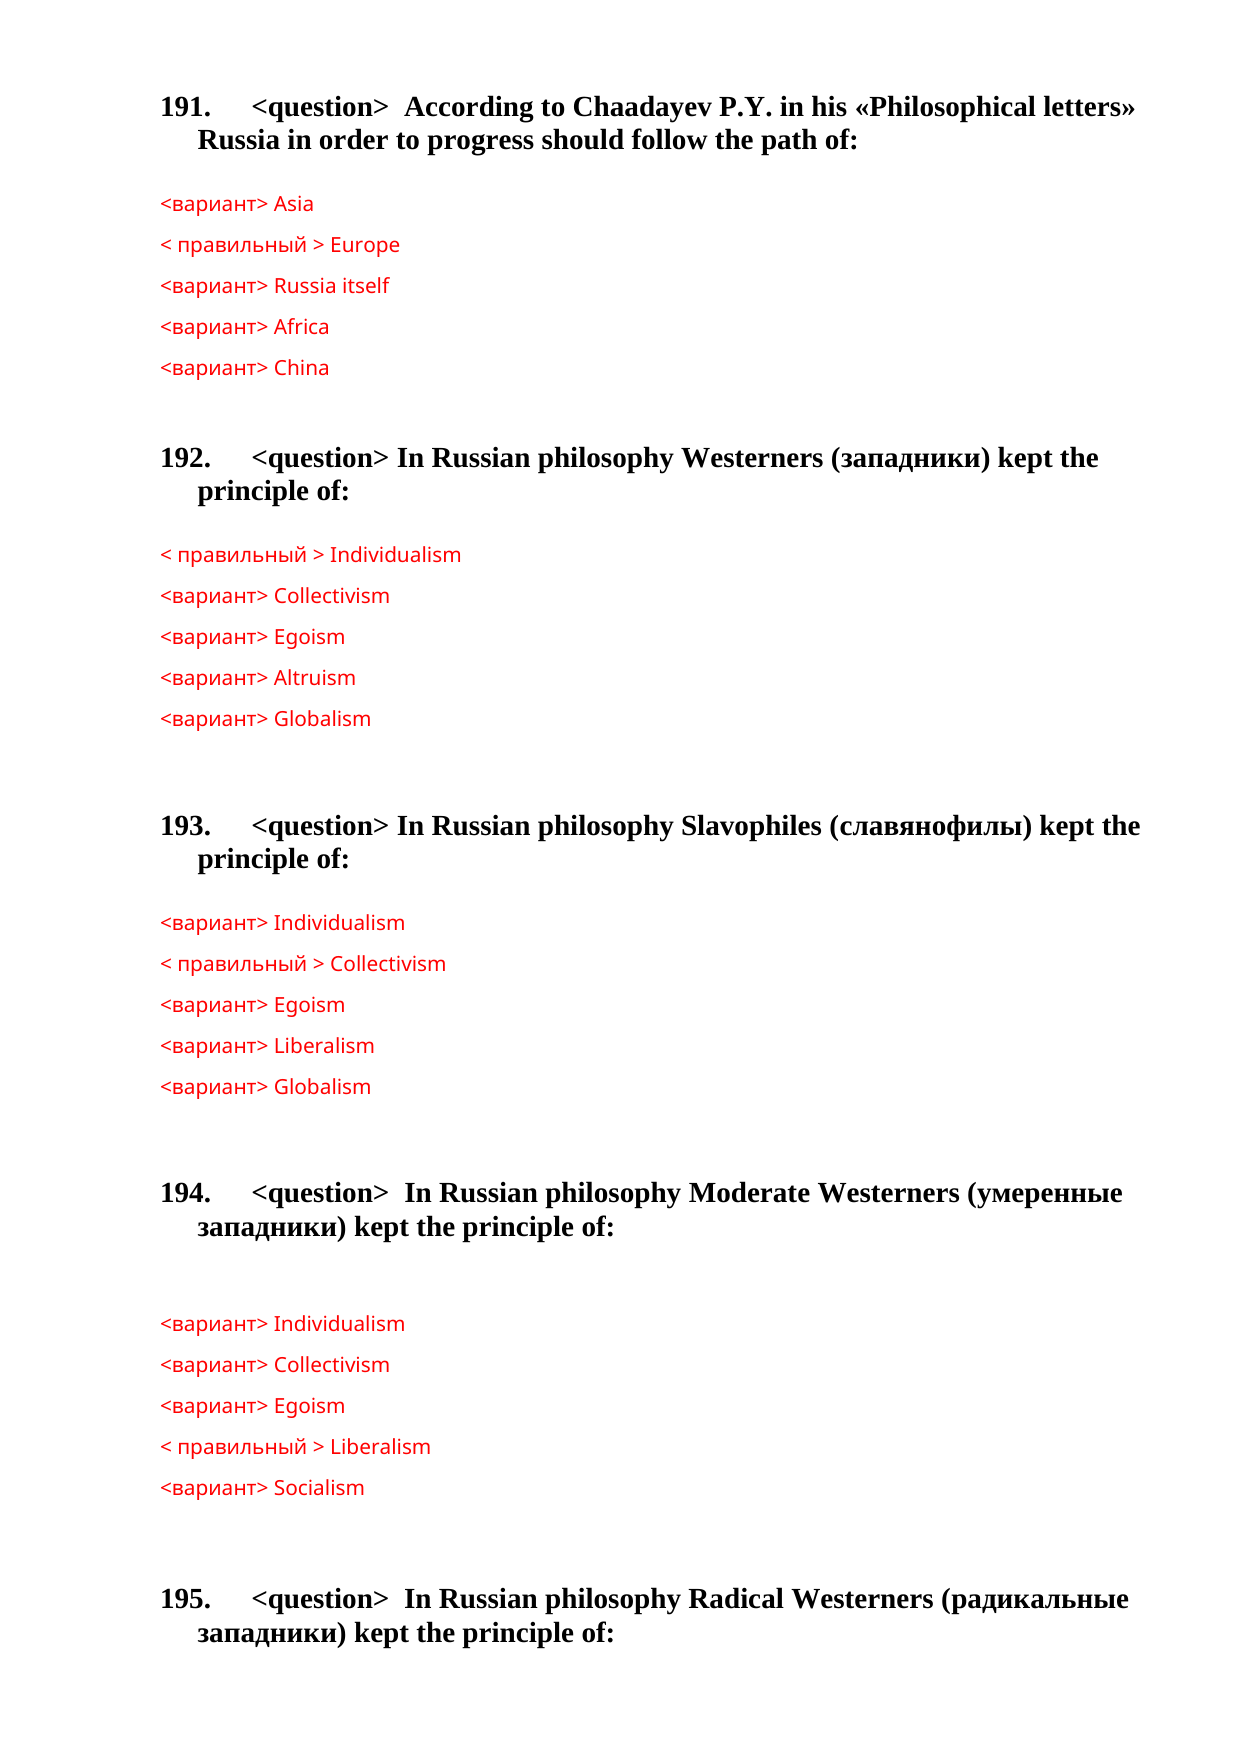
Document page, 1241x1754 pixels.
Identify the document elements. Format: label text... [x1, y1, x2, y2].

list <вариант> Altruism [160, 663, 1152, 692]
list <вариант> Egoism [160, 990, 1152, 1018]
list < правильный > Individualism [160, 541, 1152, 569]
list <вариант> Egoism [160, 1391, 1152, 1420]
list <вариант> China [160, 353, 1152, 381]
list <question> In Russian philosophy Slavophiles (славянофилы) kept the principle of: [160, 808, 1152, 875]
list < правильный > Europe [160, 230, 1152, 259]
list <вариант> Individualism [160, 1309, 1152, 1338]
list <question> In Russian philosophy Westerners (западники) kept the principle of: [160, 440, 1152, 507]
list <вариант> Socialism [160, 1473, 1152, 1502]
list <вариант> Africa [160, 312, 1152, 341]
list <вариант> Russia itself [160, 271, 1152, 299]
list <question> According to Chaadayev P.Y. in his «Philosophical letters» Russia in order to progress should follow the path of: [160, 89, 1152, 156]
list <вариант> Asia [160, 189, 1152, 218]
list <вариант> Globalism [160, 704, 1152, 733]
list <вариант> Collectivism [160, 582, 1152, 610]
list <question> In Russian philosophy Radical Westerners (радикальные западники) kept the principle of: [160, 1581, 1152, 1648]
list < правильный > Collectivism [160, 949, 1152, 978]
list <вариант> Globalism [160, 1072, 1152, 1100]
list <вариант> Individualism [160, 908, 1152, 937]
list <вариант> Egoism [160, 622, 1152, 651]
list <вариант> Liberalism [160, 1031, 1152, 1059]
list <question> In Russian philosophy Moderate Westerners (умеренные западники) kept the principle of: [160, 1175, 1152, 1242]
list <вариант> Collectivism [160, 1350, 1152, 1379]
list < правильный > Liberalism [160, 1432, 1152, 1461]
